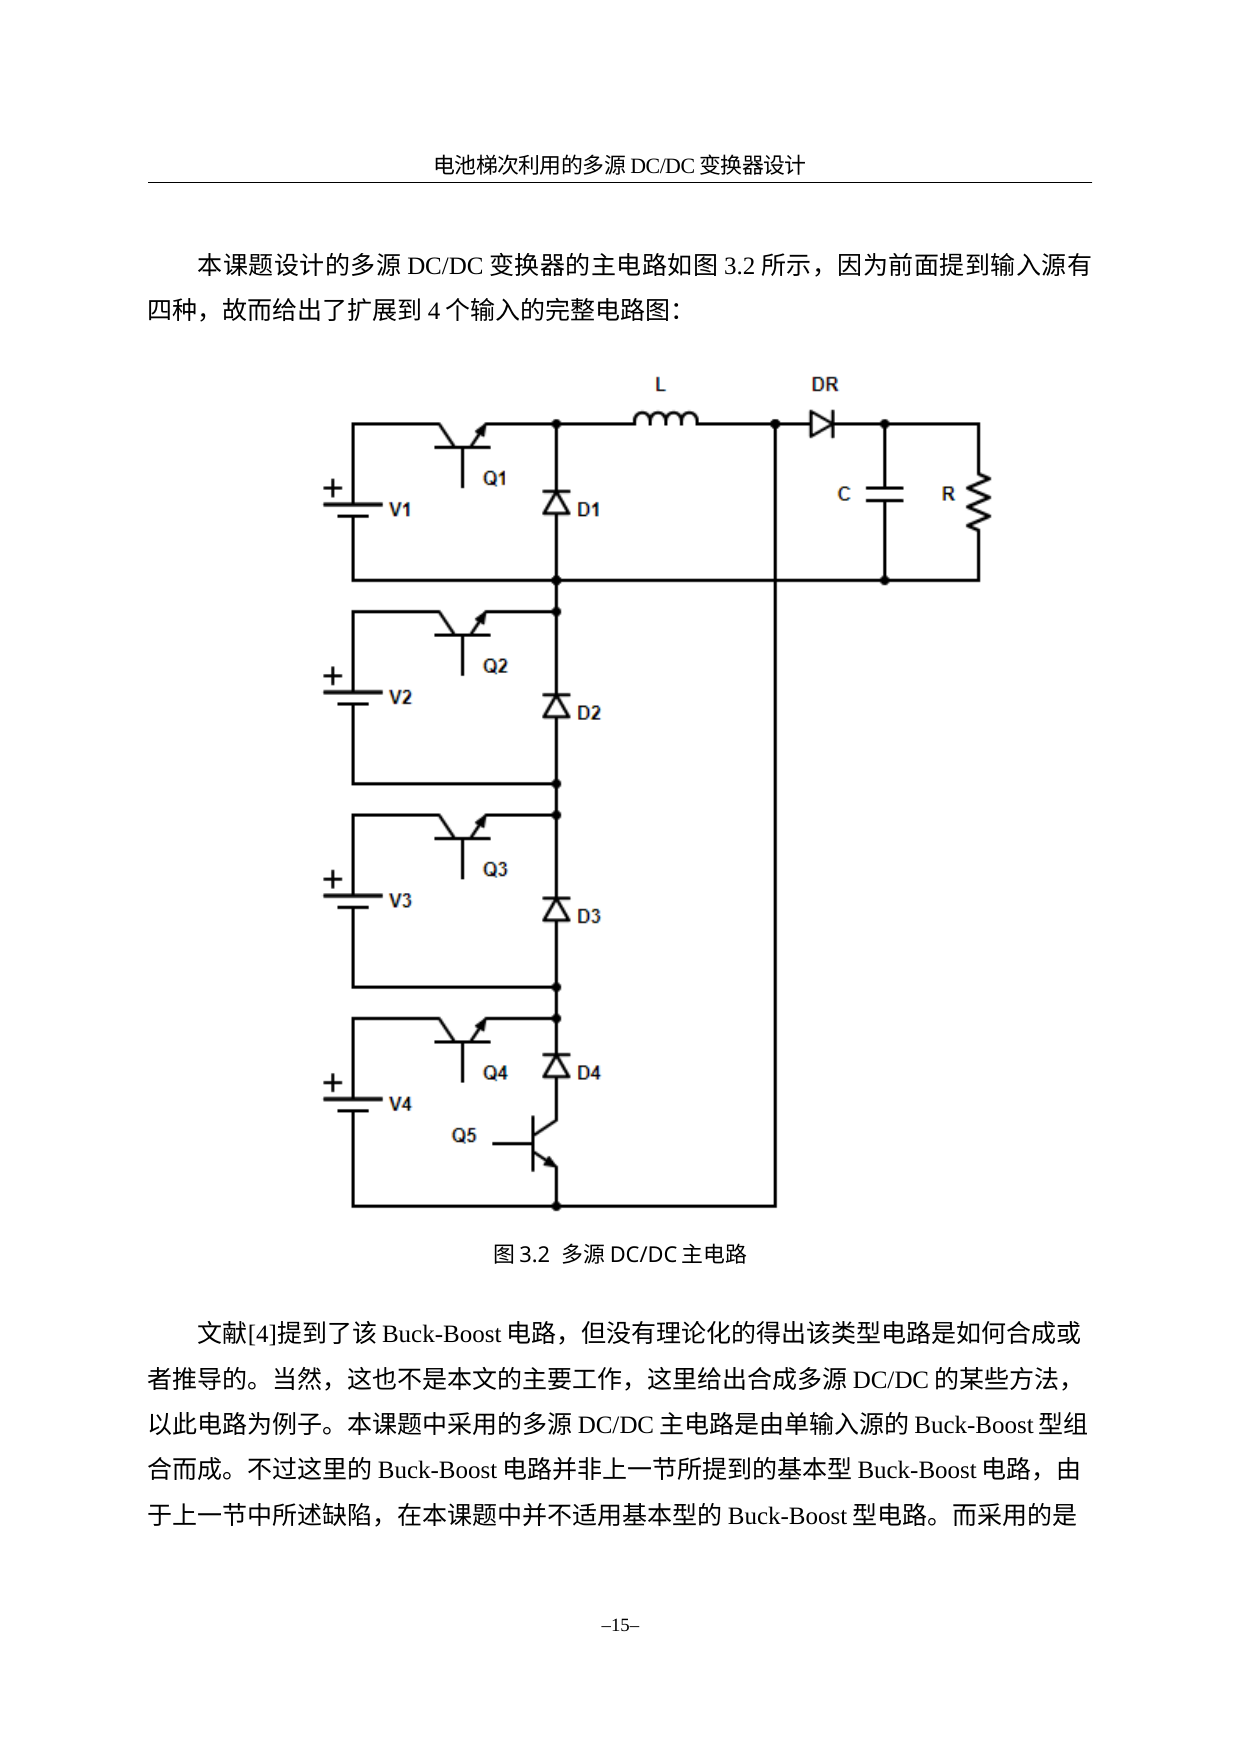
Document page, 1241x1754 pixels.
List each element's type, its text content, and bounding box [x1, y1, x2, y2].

picture [233, 372, 1007, 1230]
text 本课题设计的多源DC/DC变换器的主电路如图3.2所示，因为前面提到输入源有四种，故而给出了扩展到4个输入的完整电路图： [148, 246, 1092, 327]
text 图3.2 多源DC/DC主电路 [148, 1237, 1092, 1269]
